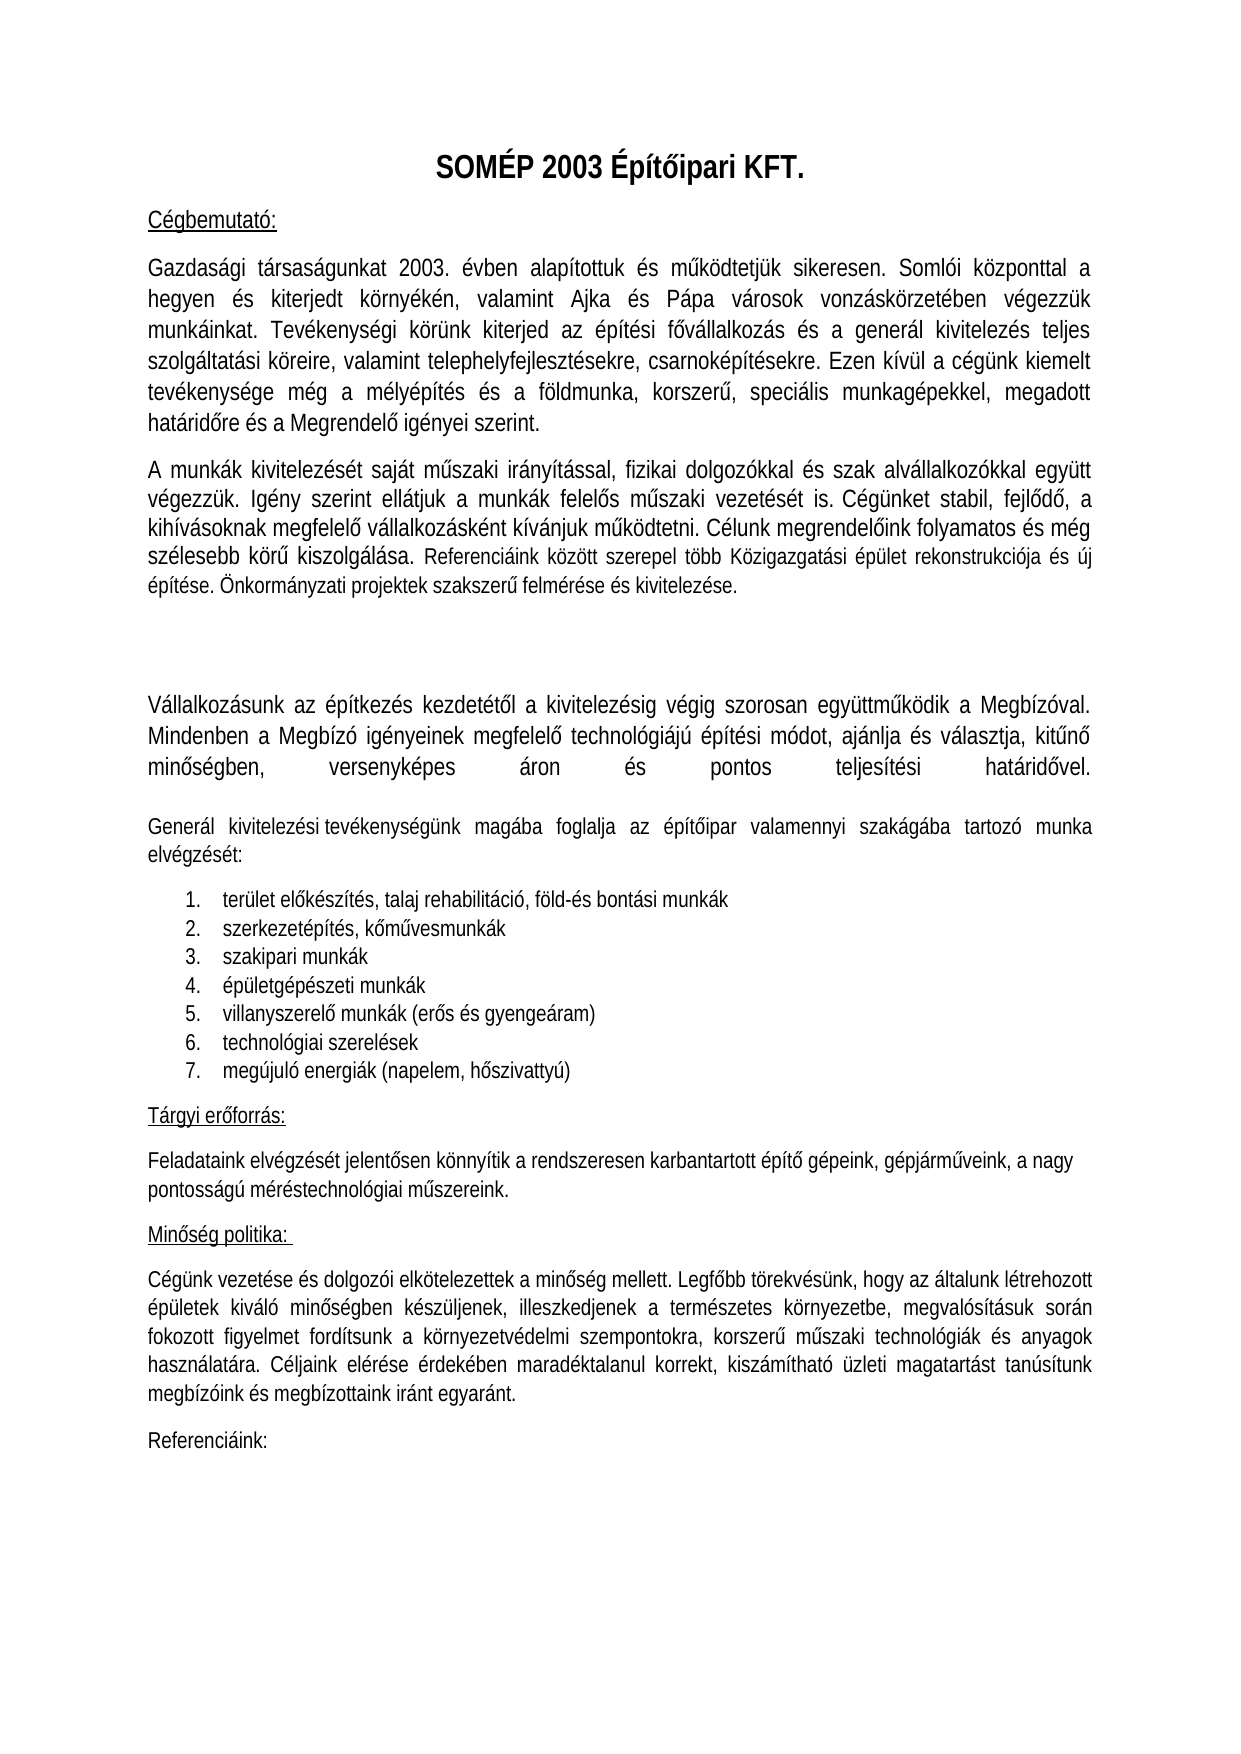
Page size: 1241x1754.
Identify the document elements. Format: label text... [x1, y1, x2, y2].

text Gazdasági társaságunkat 2003. évben alapítottuk és működtetjük sikeresen. Somlói központtal a hegyen és kiterjedt környékén, valamint Ajka és Pápa városok vonzáskörzetében végezzük munkáinkat. Tevékenységi körünk kiterjed az építési fővállalkozás és a generál kivitelezés teljes szolgáltatási köreire, valamint telephelyfejlesztésekre, csarnoképítésekre. Ezen kívül a cégünk kiemelt tevékenysége még a mélyépítés és a földmunka, korszerű, speciális munkagépekkel, megadott határidőre és a Megrendelő igényei szerint. [148, 253, 1093, 436]
text Cégünk vezetése és dolgozói elkötelezettek a minőség mellett. Legfőbb törekvésünk, hogy az általunk létrehozott épületek kiváló minőségben készüljenek, illeszkedjenek a természetes környezetbe, megvalósításuk során fokozott figyelmet fordítsunk a környezetvédelmi szempontokra, korszerű műszaki technológiák és anyagok használatára. Céljaink elérése érdekében maradéktalanul korrekt, kiszámítható üzleti magatartást tanúsítunk megbízóink és megbízottaink iránt egyaránt. [148, 1266, 1093, 1406]
text A munkák kivitelezését saját műszaki irányítással, fizikai dolgozókkal és szak alvállalkozókkal együtt végezzük. Igény szerint ellátjuk a munkák felelős műszaki vezetését is. Cégünket stabil, fejlődő, a kihívásoknak megfelelő vállalkozásként kívánjuk működtetni. Célunk megrendelőink folyamatos és még szélesebb körű kiszolgálása. Referenciáink között szerepel több Közigazgatási épület rekonstrukciója és új építése. Önkormányzati projektek szakszerű felmérése és kivitelezése. [148, 455, 1093, 598]
list technológiai szerelések [185, 1029, 1093, 1055]
text Referenciáink: [148, 1425, 1093, 1453]
text Vállalkozásunk az építkezés kezdetétől a kivitelezésig végig szorosan együttműködik a Megbízóval. Mindenben a Megbízó igényeinek megfelelő technológiájú építési módot, ajánlja és választja, kitűnő minőségben, versenyképes áron és pontos teljesítési határidővel. Generál kivitelezési tevékenységünk magába foglalja az építőipar valamennyi szakágába tartozó munka elvégzését: [148, 659, 1093, 868]
list villanyszerelő munkák (erős és gyengeáram) [185, 1000, 1093, 1027]
text SOMÉP 2003 Építőipari KFT. [148, 148, 1093, 186]
text Minőség politika: [148, 1221, 1093, 1247]
list épületgépészeti munkák [185, 972, 1093, 998]
list szerkezetépítés, kőművesmunkák [185, 915, 1093, 941]
list megújuló energiák (napelem, hőszivattyú) [185, 1057, 1093, 1083]
text Feladataink elvégzését jelentősen könnyítik a rendszeresen karbantartott építő gépeink, gépjárműveink, a nagy pontosságú méréstechnológiai műszereink. [148, 1147, 1093, 1202]
list szakipari munkák [185, 943, 1093, 970]
list terület előkészítés, talaj rehabilitáció, föld-és bontási munkák [185, 886, 1093, 913]
text Cégbemutató: [148, 206, 1093, 234]
text Tárgyi erőforrás: [148, 1102, 1093, 1128]
